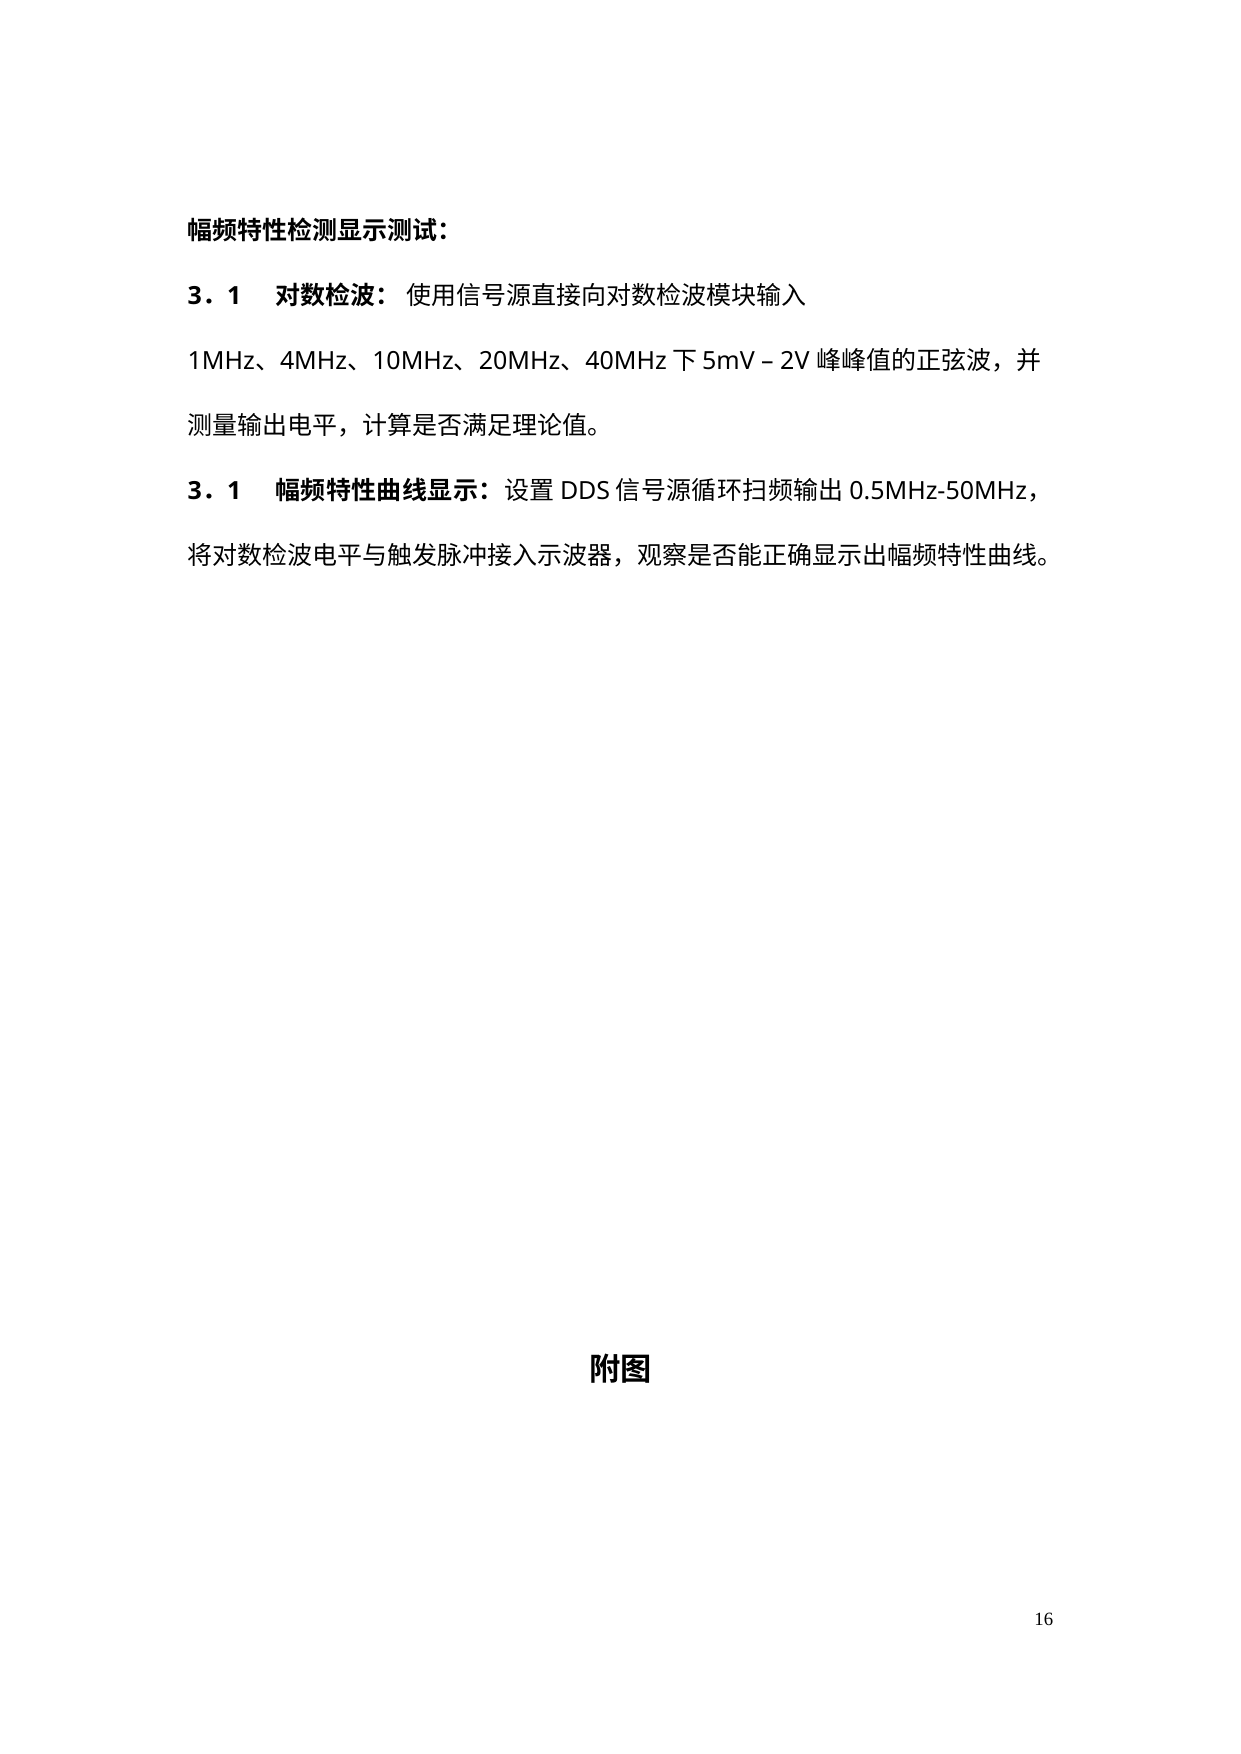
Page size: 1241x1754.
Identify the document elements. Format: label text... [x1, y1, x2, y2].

text 幅频特性检测显示测试： [187, 196, 1053, 261]
text 3．1 幅频特性曲线显示：设置DDS信号源循环扫频输出0.5MHz-50MHz，将对数检波电平与触发脉冲接入示波器，观察是否能正确显示出幅频特性曲线。 [187, 456, 1053, 586]
text 3．1 对数检波： 使用信号源直接向对数检波模块输入1MHz、4MHz、10MHz、20MHz、40MHz下5mV – 2V 峰峰值的正弦波，并测量输出电平，计算是否满足理论值。 [187, 261, 1053, 456]
text 附图 [187, 1334, 1053, 1399]
